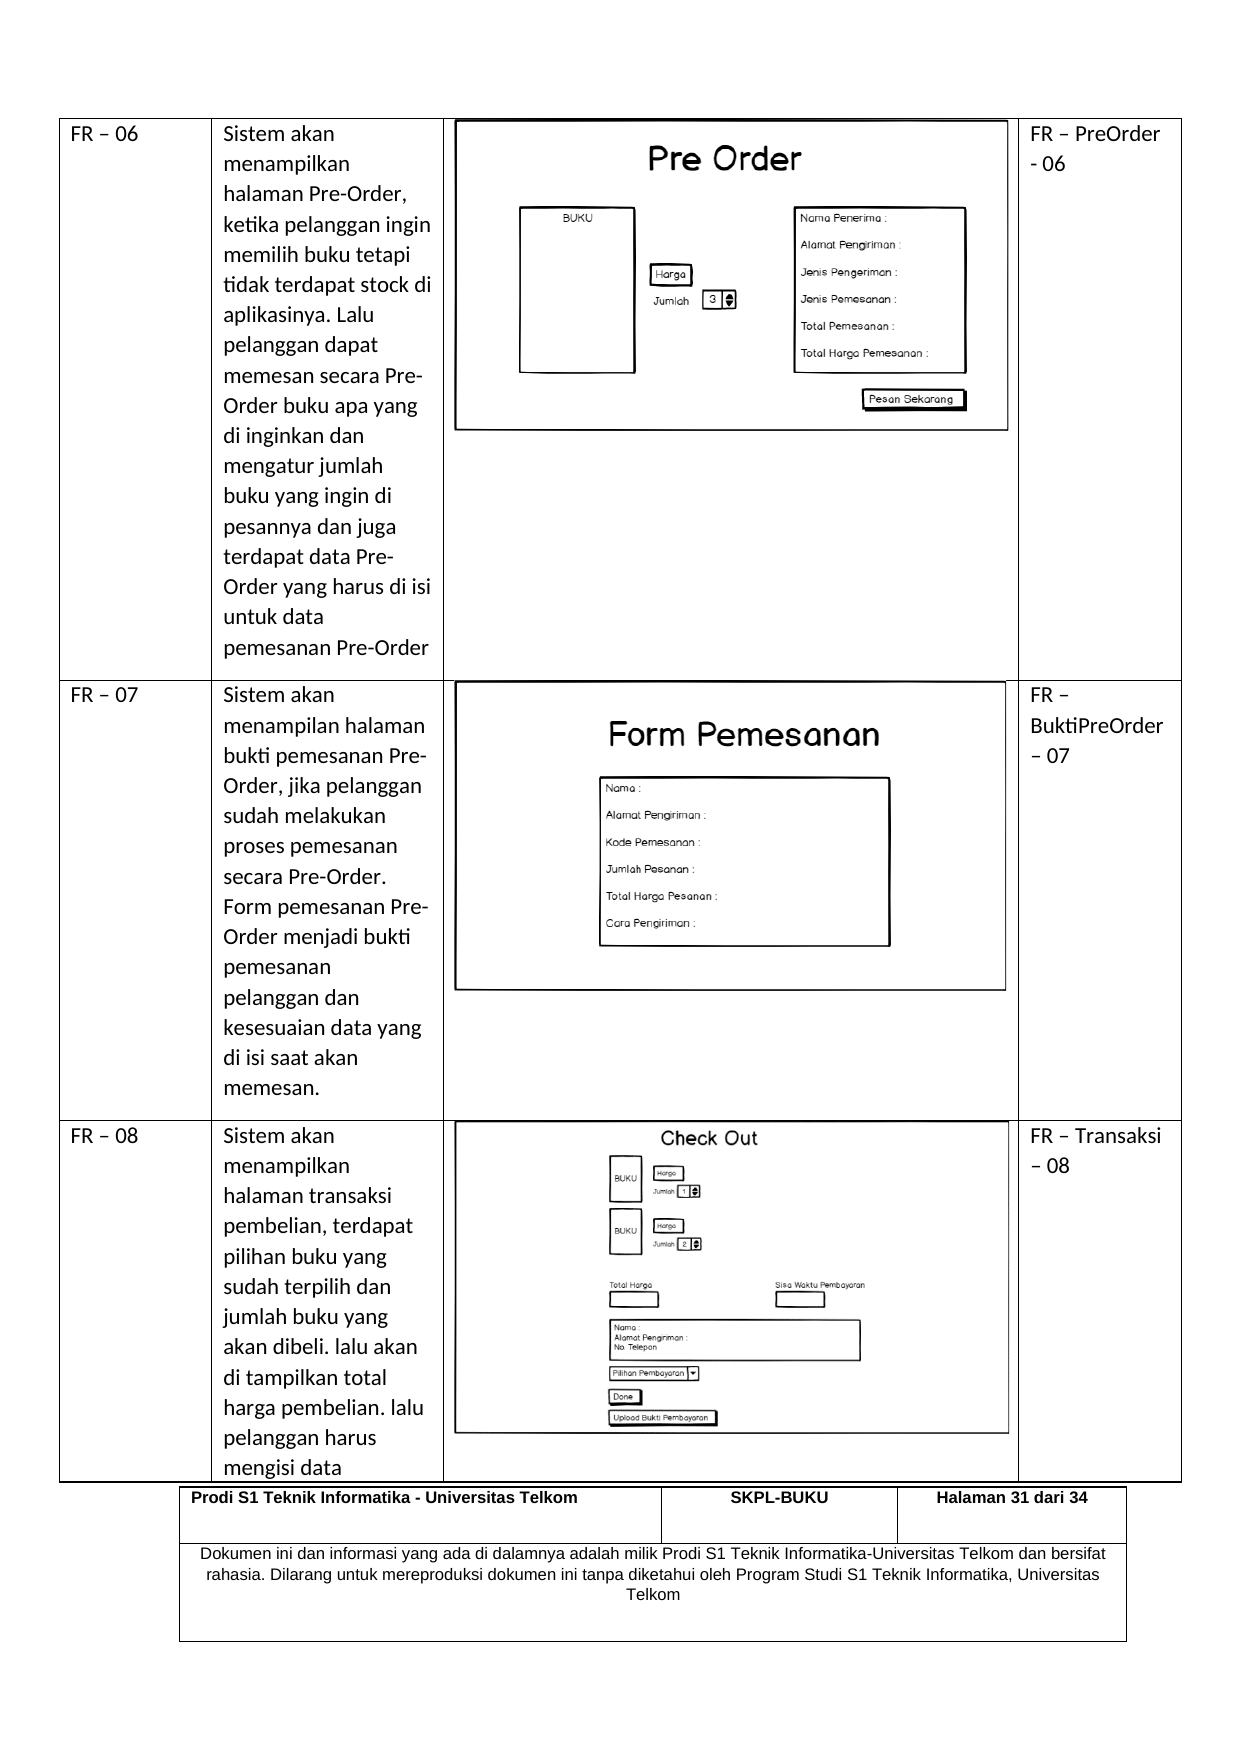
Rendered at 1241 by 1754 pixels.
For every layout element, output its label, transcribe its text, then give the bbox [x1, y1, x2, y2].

picture [454, 680, 1007, 991]
picture [454, 1121, 1010, 1434]
table_cell Sistem akan menampilkan halaman Pre-Order, ketika pelanggan ingin memilih buku tetapi tidak terdapat stock di aplikasinya. Lalu pelanggan dapat memesan secara Pre-Order buku apa yang di inginkan dan mengatur jumlah buku yang ingin di pesannya dan juga terdapat data Pre-Order yang harus di isi untuk data pemesanan Pre-Order [212, 119, 443, 679]
table_cell FR – 06 [60, 119, 211, 679]
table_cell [212, 1121, 443, 1481]
table_cell FR – Transaksi – 08 [1019, 1121, 1181, 1481]
table_cell [444, 1121, 1018, 1481]
table_cell FR – PreOrder - 06 [1019, 119, 1181, 679]
table_cell [444, 119, 1018, 679]
table_cell FR – 07 [60, 681, 211, 1120]
table_cell FR – BuktiPreOrder – 07 [1019, 681, 1181, 1120]
table_cell Sistem akan menampilan halaman bukti pemesanan Pre-Order, jika pelanggan sudah melakukan proses pemesanan secara Pre-Order. Form pemesanan Pre-Order menjadi bukti pemesanan pelanggan dan kesesuaian data yang di isi saat akan memesan. [212, 681, 443, 1120]
table_cell [444, 681, 1018, 1120]
table_cell FR – 08 [60, 1121, 211, 1481]
picture [454, 119, 1009, 431]
